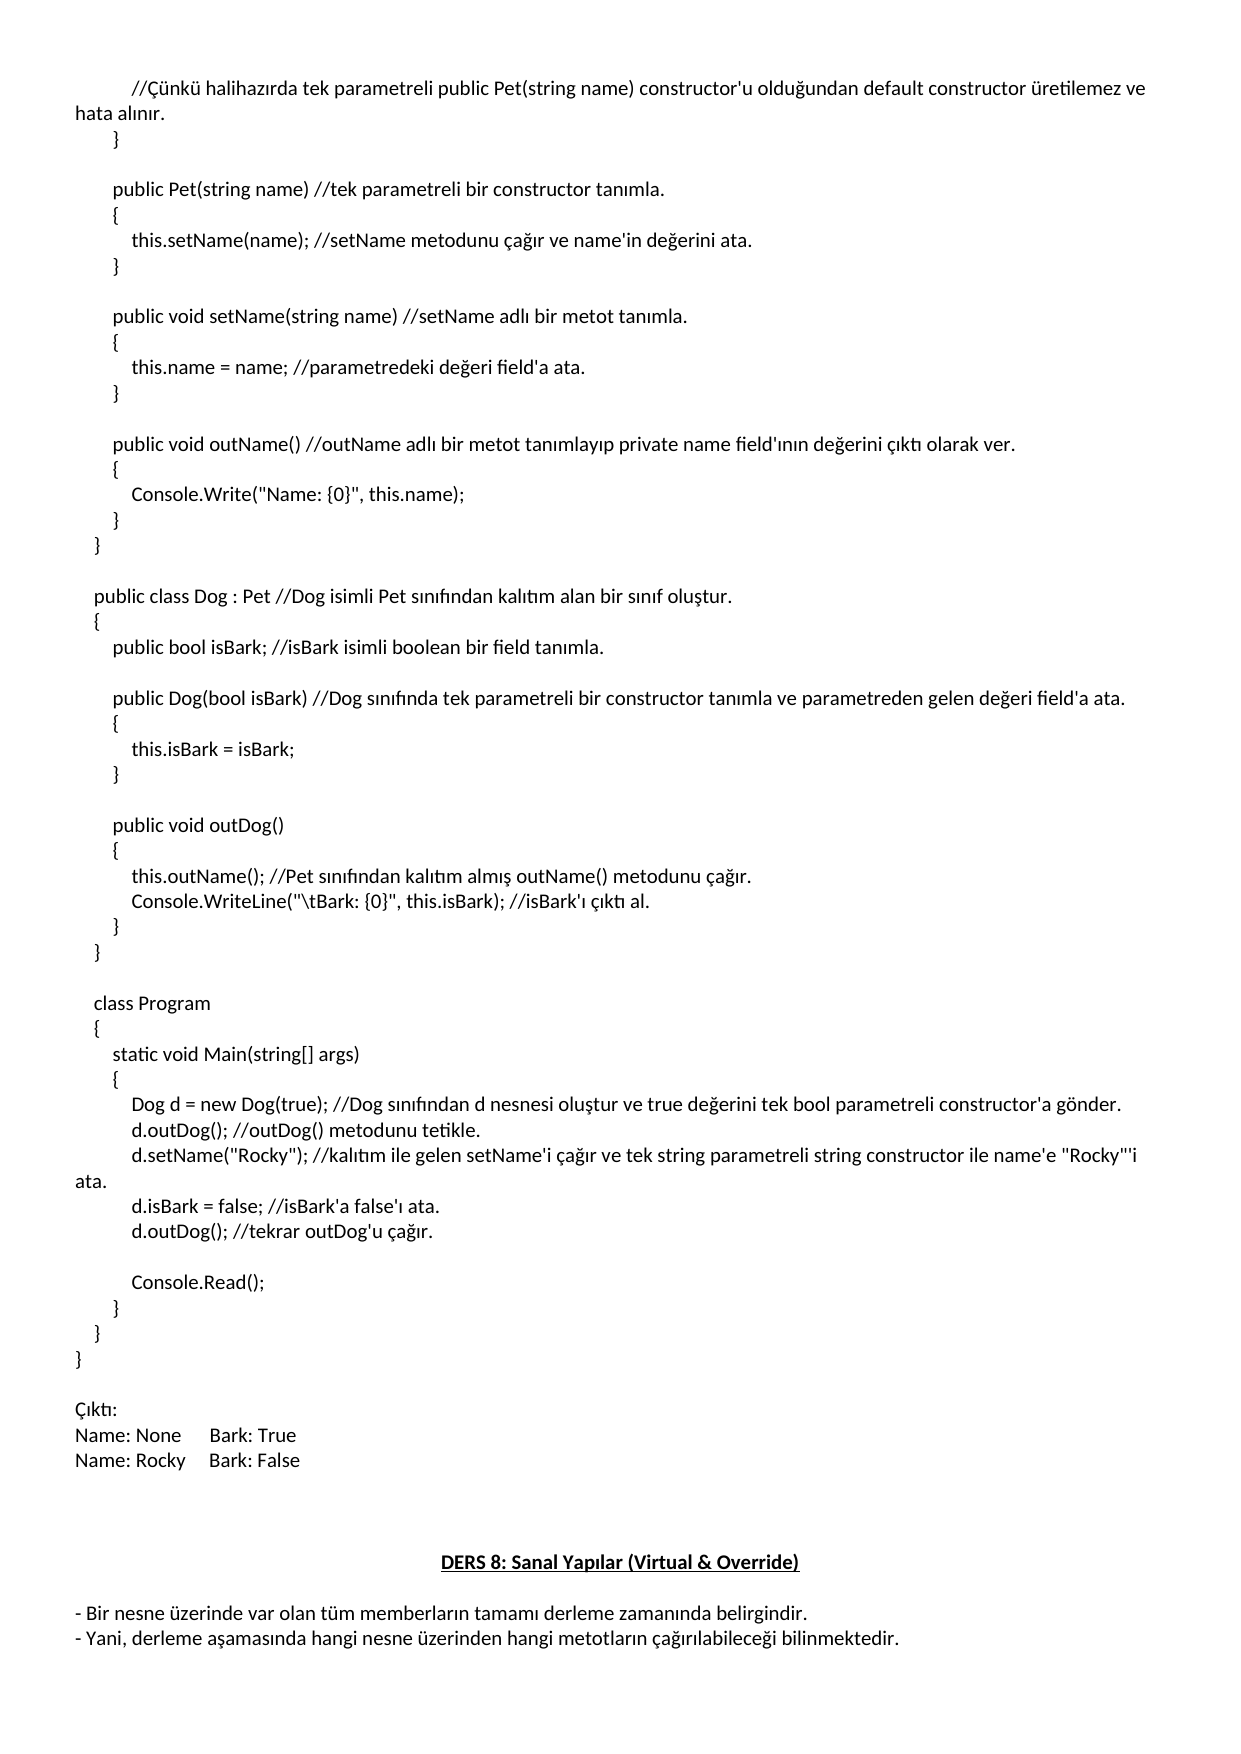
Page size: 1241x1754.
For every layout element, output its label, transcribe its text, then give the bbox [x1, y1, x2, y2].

text Console.Write("Name: {0}", this.name); [75, 482, 1165, 507]
text this.setName(name); //setName metodunu çağır ve name'in değerini ata. [75, 227, 1165, 253]
text static void Main(string[] args) [75, 1041, 1165, 1066]
text this.outName(); //Pet sınıfından kalıtım almış outName() metodunu çağır. [75, 863, 1165, 888]
text } [75, 1320, 1165, 1346]
text public void setName(string name) //setName adlı bir metot tanımla. [75, 304, 1165, 329]
text { [75, 837, 1165, 863]
text { [75, 456, 1165, 482]
text } [75, 1346, 1165, 1371]
text { [75, 1066, 1165, 1092]
text } [75, 253, 1165, 278]
text - Bir nesne üzerinde var olan tüm memberların tamamı derleme zamanında belirgindir. [75, 1600, 1165, 1625]
text public Dog(bool isBark) //Dog sınıfında tek parametreli bir constructor tanımla ve parametreden gelen değeri field'a ata. [75, 685, 1165, 710]
text { [75, 710, 1165, 736]
text { [75, 329, 1165, 354]
text public class Dog : Pet //Dog isimli Pet sınıfından kalıtım alan bir sınıf oluştur. [75, 583, 1165, 609]
text public Pet(string name) //tek parametreli bir constructor tanımla. [75, 177, 1165, 202]
text Console.WriteLine("\tBark: {0}", this.isBark); //isBark'ı çıktı al. [75, 888, 1165, 914]
text Name: None Bark: True [75, 1422, 1165, 1447]
text d.isBark = false; //isBark'a false'ı ata. [75, 1193, 1165, 1219]
text this.isBark = isBark; [75, 736, 1165, 761]
text d.setName("Rocky"); //kalıtım ile gelen setName'i çağır ve tek string parametreli string constructor ile name'e "Rocky"'i ata. [75, 1142, 1165, 1193]
text Çıktı: [75, 1397, 1165, 1422]
text public bool isBark; //isBark isimli boolean bir field tanımla. [75, 634, 1165, 659]
text { [75, 1015, 1165, 1041]
text class Program [75, 990, 1165, 1015]
text Name: Rocky Bark: False [75, 1447, 1165, 1473]
text this.name = name; //parametredeki değeri field'a ata. [75, 354, 1165, 380]
text } [75, 1295, 1165, 1320]
text d.outDog(); //tekrar outDog'u çağır. [75, 1219, 1165, 1244]
text } [75, 761, 1165, 787]
text Dog d = new Dog(true); //Dog sınıfından d nesnesi oluştur ve true değerini tek bool parametreli constructor'a gönder. [75, 1092, 1165, 1117]
text } [75, 939, 1165, 964]
text } [75, 380, 1165, 405]
text } [75, 532, 1165, 558]
text d.outDog(); //outDog() metodunu tetikle. [75, 1117, 1165, 1142]
text public void outName() //outName adlı bir metot tanımlayıp private name field'ının değerini çıktı olarak ver. [75, 431, 1165, 456]
text Console.Read(); [75, 1269, 1165, 1295]
text { [75, 609, 1165, 634]
text - Yani, derleme aşamasında hangi nesne üzerinden hangi metotların çağırılabileceği bilinmektedir. [75, 1625, 1165, 1651]
text DERS 8: Sanal Yapılar (Virtual & Override) [75, 1549, 1165, 1574]
text { [75, 202, 1165, 227]
text } [75, 126, 1165, 151]
text //Çünkü halihazırda tek parametreli public Pet(string name) constructor'u olduğundan default constructor üretilemez ve hata alınır. [75, 75, 1165, 126]
text } [75, 507, 1165, 532]
text public void outDog() [75, 812, 1165, 837]
text } [75, 914, 1165, 939]
